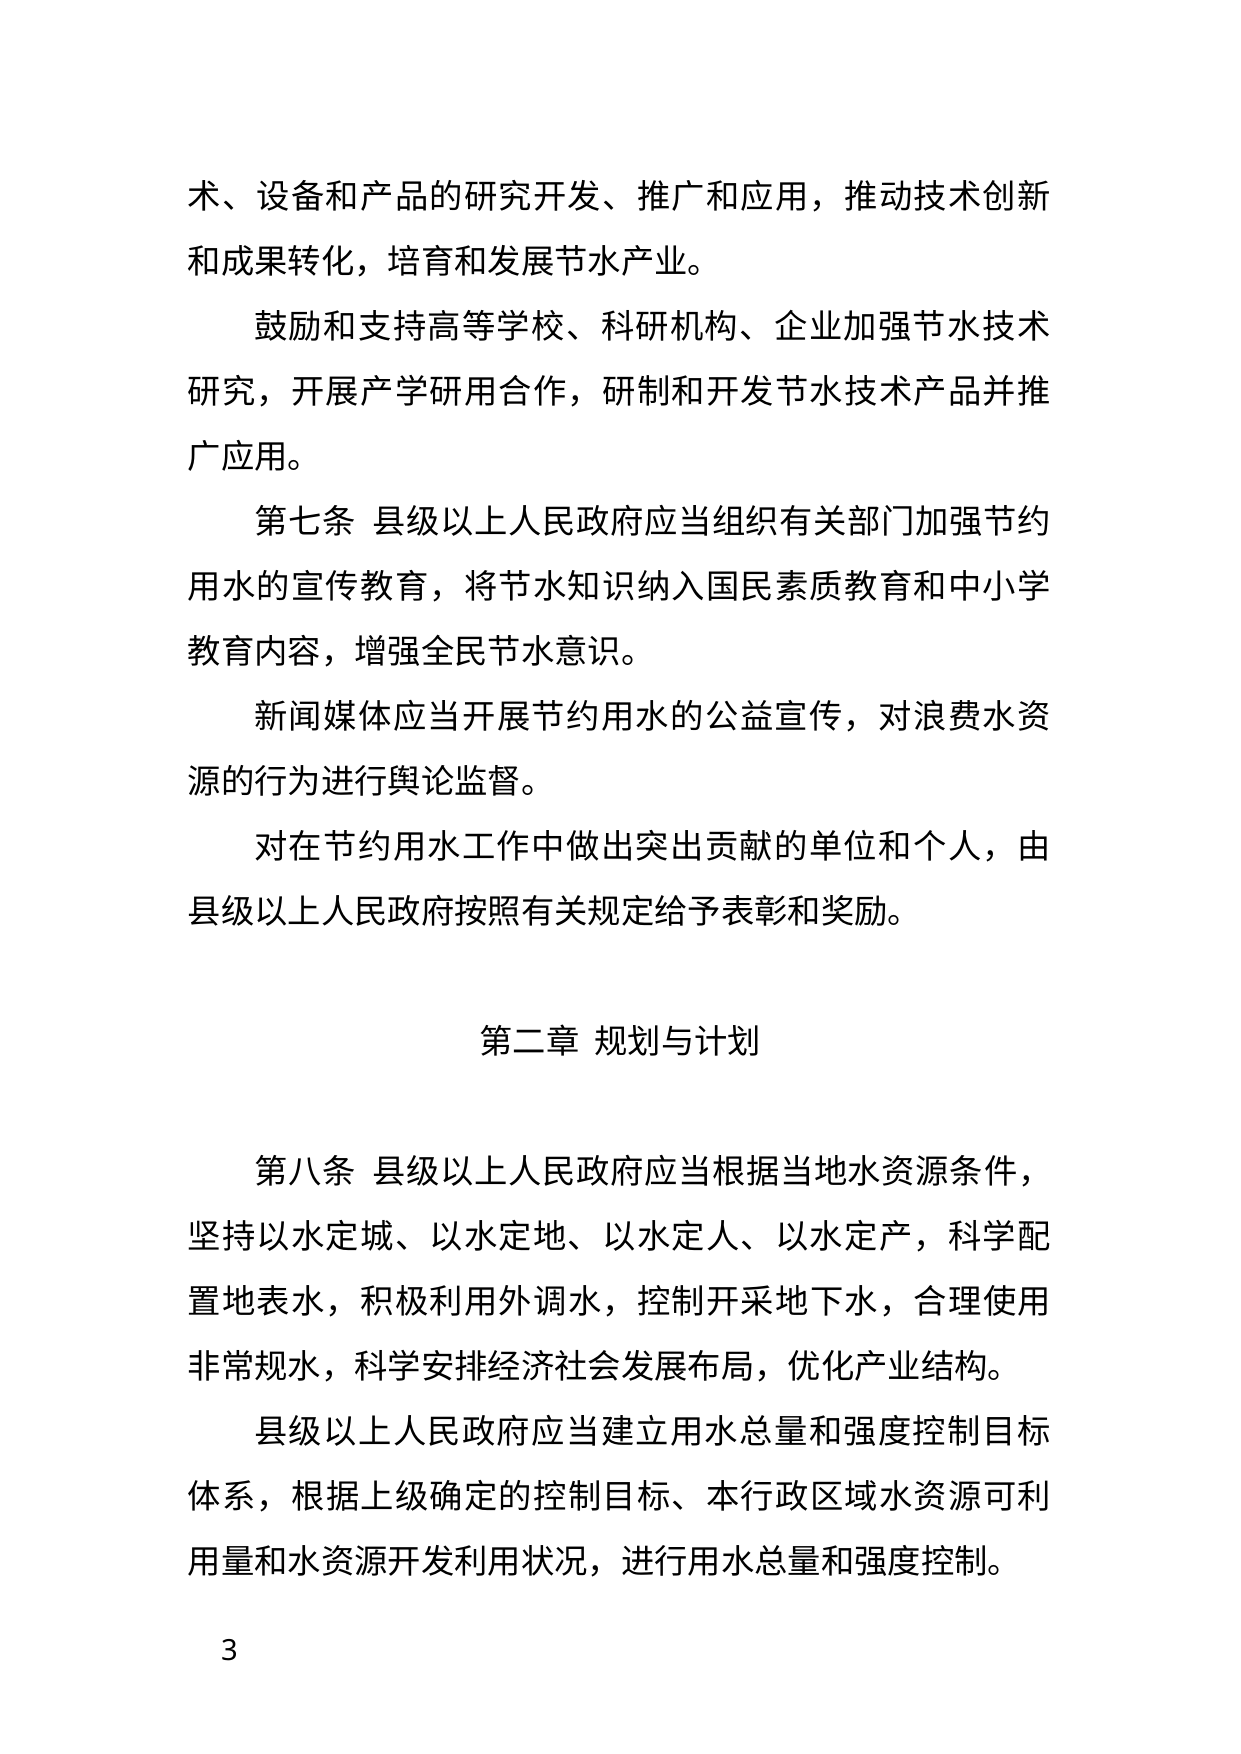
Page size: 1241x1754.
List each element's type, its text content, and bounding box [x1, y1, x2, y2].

text 对在节约用水工作中做出突出贡献的单位和个人，由县级以上人民政府按照有关规定给予表彰和奖励。 [187, 812, 1053, 942]
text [187, 162, 1053, 292]
text 第八条 县级以上人民政府应当根据当地水资源条件，坚持以水定城、以水定地、以水定人、以水定产，科学配置地表水，积极利用外调水，控制开采地下水，合理使用非常规水，科学安排经济社会发展布局，优化产业结构。 [187, 1137, 1053, 1397]
text 第二章 规划与计划 [187, 1007, 1053, 1072]
text 县级以上人民政府应当建立用水总量和强度控制目标体系，根据上级确定的控制目标、本行政区域水资源可利用量和水资源开发利用状况，进行用水总量和强度控制。 [187, 1397, 1053, 1592]
text 新闻媒体应当开展节约用水的公益宣传，对浪费水资源的行为进行舆论监督。 [187, 682, 1053, 812]
text 第七条 县级以上人民政府应当组织有关部门加强节约用水的宣传教育，将节水知识纳入国民素质教育和中小学教育内容，增强全民节水意识。 [187, 487, 1053, 682]
text 鼓励和支持高等学校、科研机构、企业加强节水技术研究，开展产学研用合作，研制和开发节水技术产品并推广应用。 [187, 292, 1053, 487]
